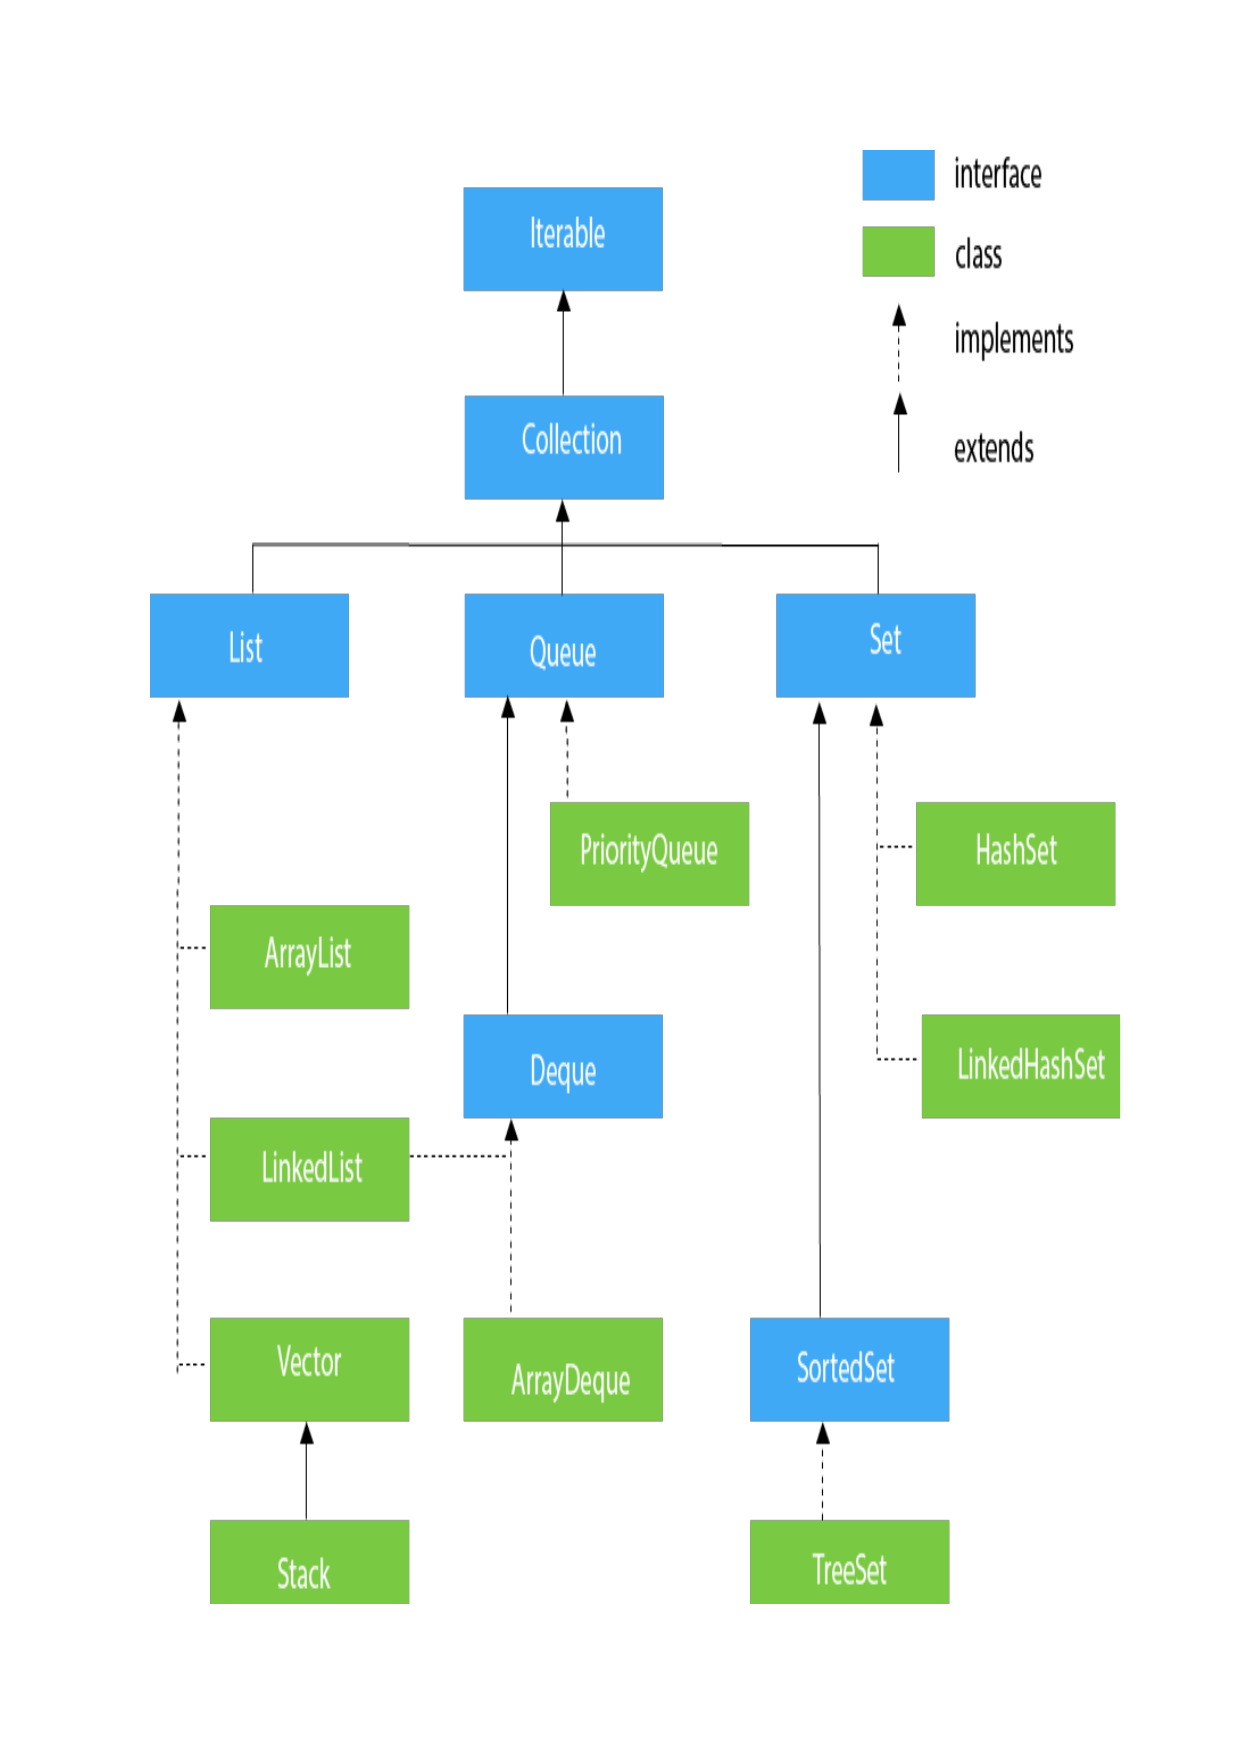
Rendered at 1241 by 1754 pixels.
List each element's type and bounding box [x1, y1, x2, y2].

picture [150, 150, 1121, 1604]
